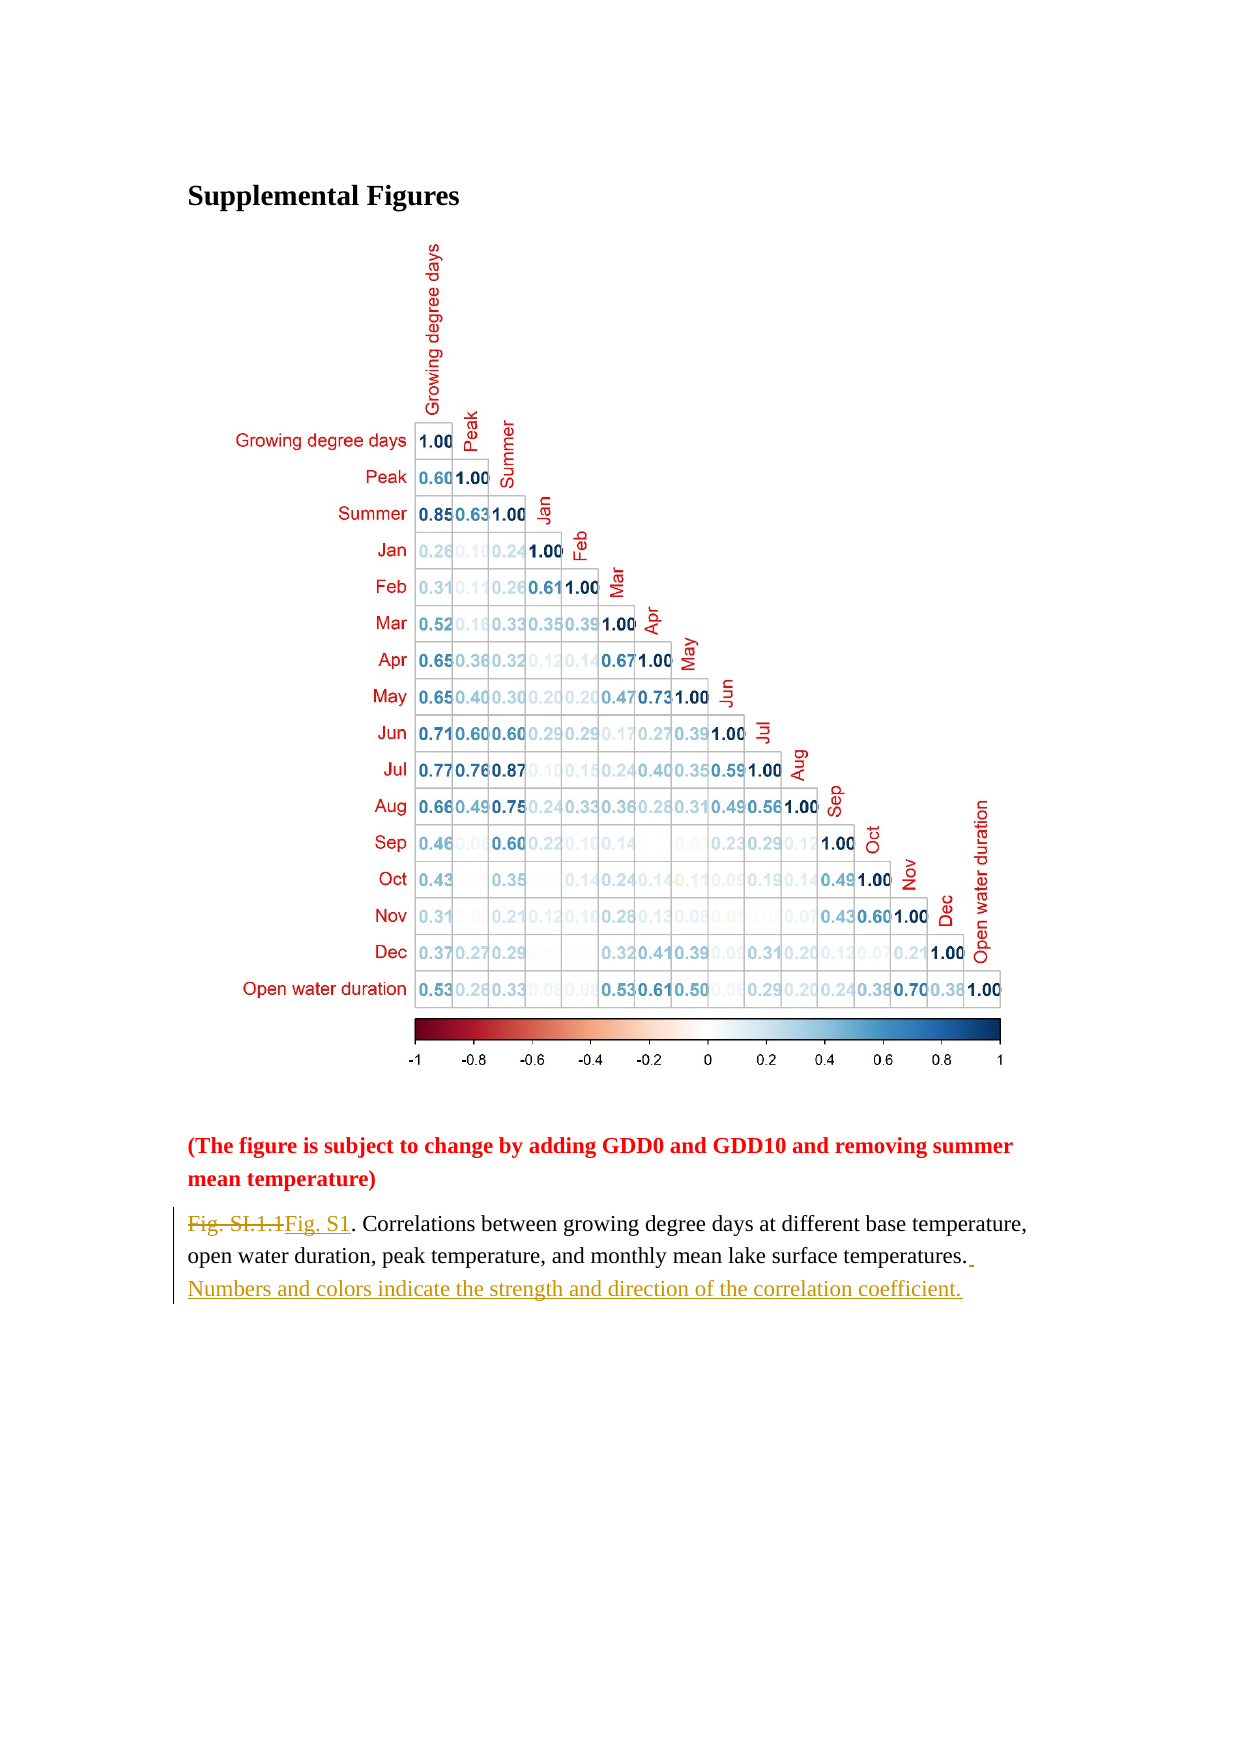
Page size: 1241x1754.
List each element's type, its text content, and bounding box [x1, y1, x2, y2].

text . Correlations between growing degree days at different base temperature, open water duration, peak temperature, and monthly mean lake surface temperatures. [187, 1207, 1053, 1304]
text Supplemental Figures [187, 162, 1053, 227]
picture [187, 239, 1053, 1105]
text (The figure is subject to change by adding GDD0 and GDD10 and removing summer mean temperature) [187, 1129, 1053, 1194]
